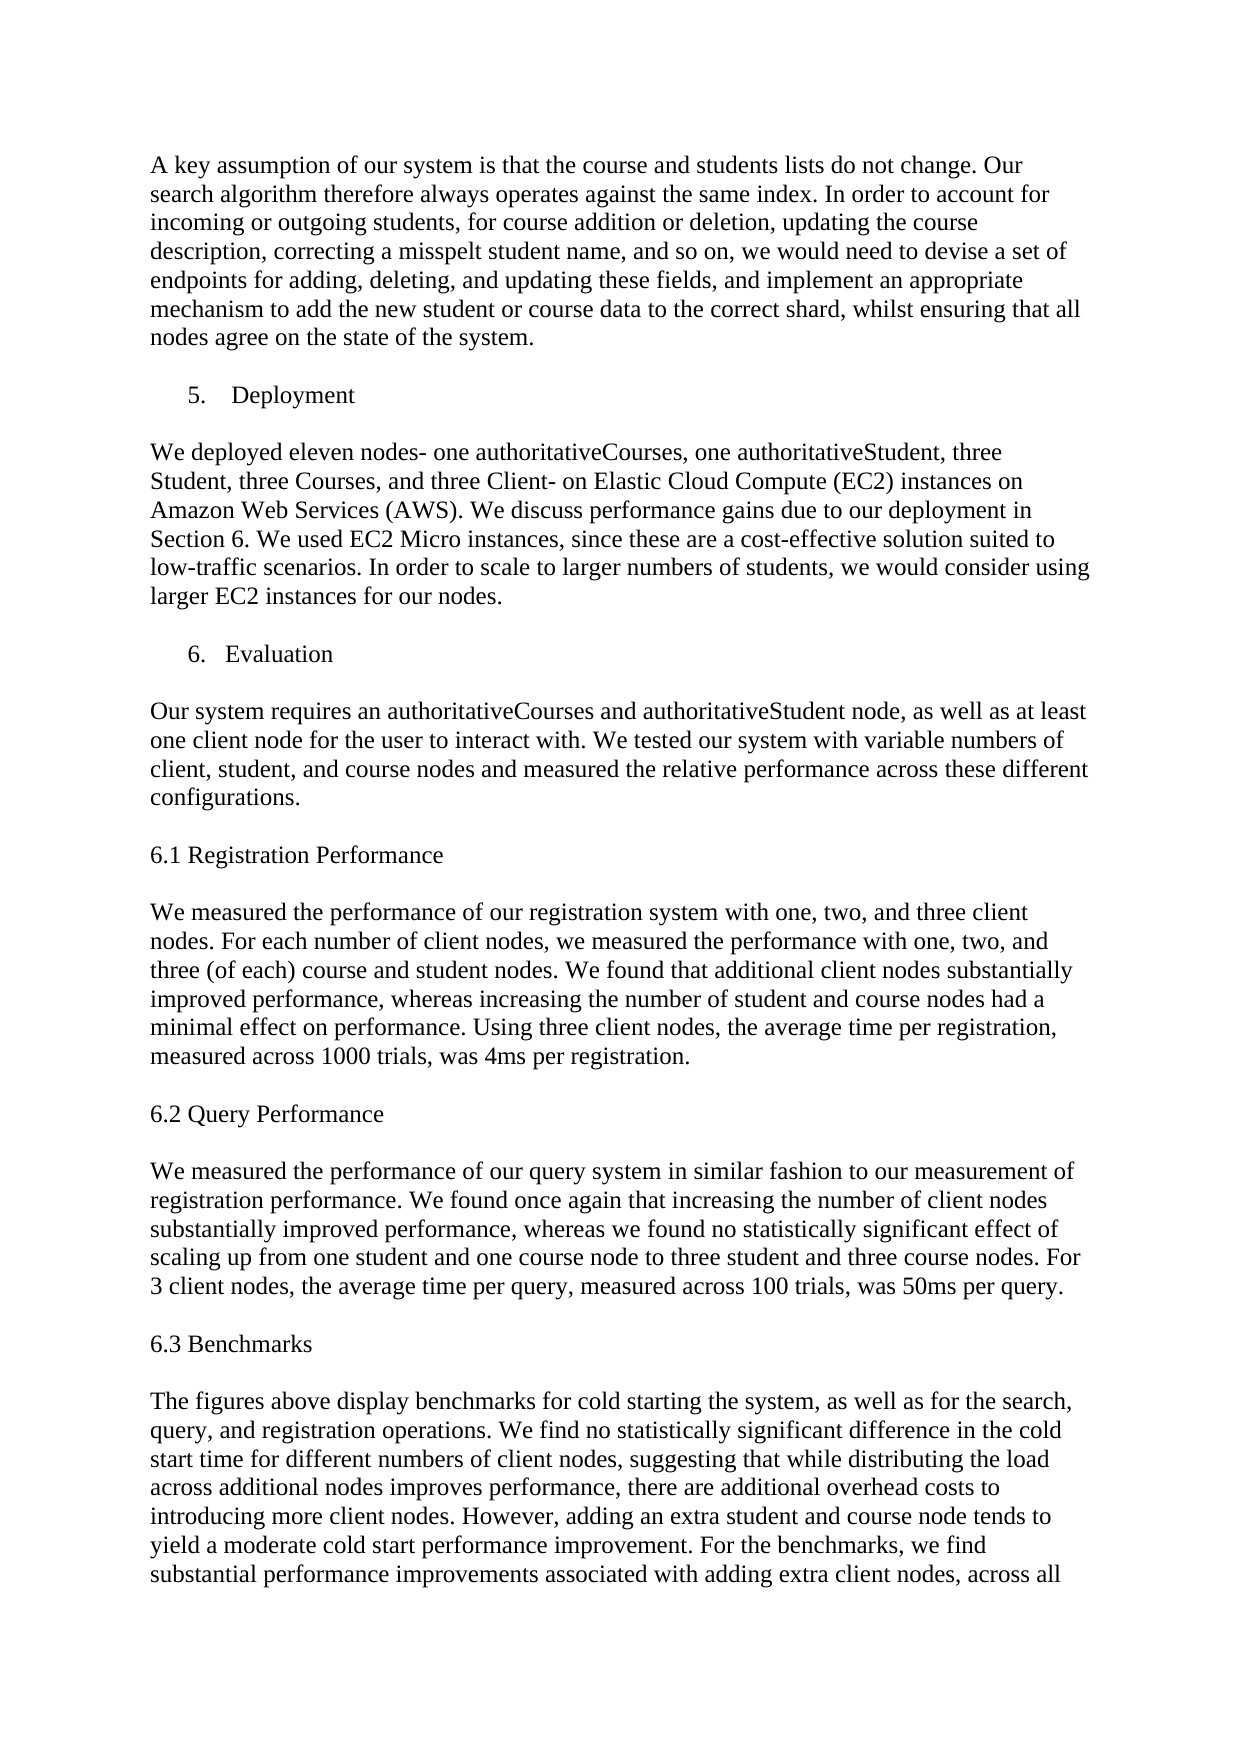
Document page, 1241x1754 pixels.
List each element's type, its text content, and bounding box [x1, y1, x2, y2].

text We measured the performance of our registration system with one, two, and three client nodes. For each number of client nodes, we measured the performance with one, two, and three (of each) course and student nodes. We found that additional client nodes substantially improved performance, whereas increasing the number of student and course nodes had a minimal effect on performance. Using three client nodes, the average time per registration, measured across 1000 trials, was 4ms per registration. [150, 897, 1090, 1070]
text 6.2 Query Performance [150, 1099, 1090, 1127]
text A key assumption of our system is that the course and students lists do not change. Our search algorithm therefore always operates against the same index. In order to account for incoming or outgoing students, for course addition or deletion, updating the course description, correcting a misspelt student name, and so on, we would need to devise a set of endpoints for adding, deleting, and updating these fields, and implement an appropriate mechanism to add the new student or course data to the correct shard, whilst ensuring that all nodes agree on the state of the system. [150, 150, 1090, 351]
text We deployed eleven nodes- one authoritativeCourses, one authoritativeStudent, three Student, three Courses, and three Client- on Elastic Cloud Compute (EC2) instances on Amazon Web Services (AWS). We discuss performance gains due to our deployment in Section 6. We used EC2 Micro instances, since these are a cost-effective solution suited to low-traffic scenarios. In order to scale to larger numbers of students, we would consider using larger EC2 instances for our nodes. [150, 437, 1090, 610]
list Deployment [187, 380, 1090, 409]
text We measured the performance of our query system in similar fashion to our measurement of registration performance. We found once again that increasing the number of client nodes substantially improved performance, whereas we found no statistically significant effect of scaling up from one student and one course node to three student and three course nodes. For 3 client nodes, the average time per query, measured across 100 trials, was 50ms per query. [150, 1156, 1090, 1300]
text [150, 1386, 1090, 1587]
text Our system requires an authoritativeCourses and authoritativeStudent node, as well as at least one client node for the user to interact with. We tested our system with variable numbers of client, student, and course nodes and measured the relative performance across these different configurations. [150, 696, 1090, 811]
text 6.1 Registration Performance [150, 840, 1090, 869]
text 6.3 Benchmarks [150, 1329, 1090, 1357]
list Evaluation [187, 639, 1090, 667]
